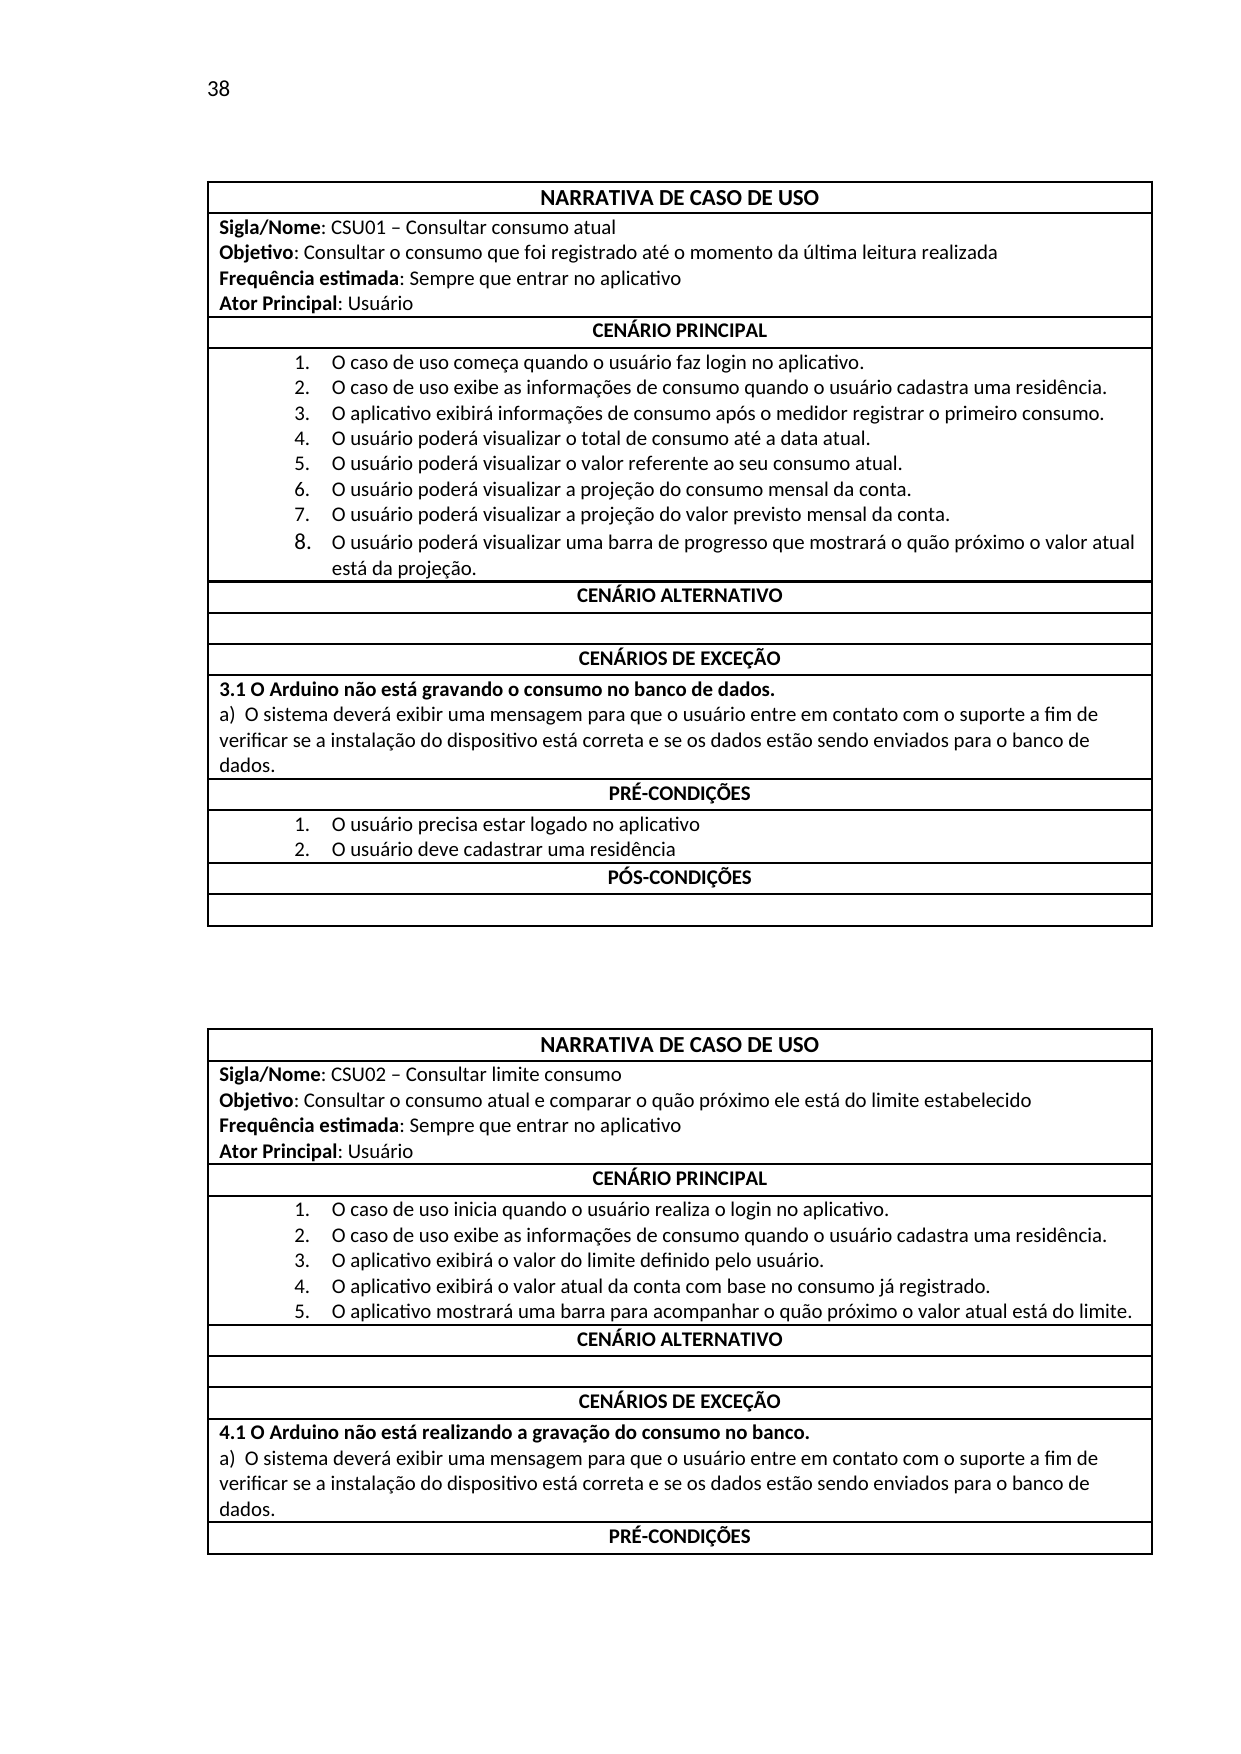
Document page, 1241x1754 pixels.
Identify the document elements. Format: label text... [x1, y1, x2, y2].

table_header NARRATIVA DE CASO DE USO [209, 1030, 1151, 1059]
table_cell [209, 1357, 1151, 1386]
table_cell PRÉ-CONDIÇÕES [209, 1523, 1151, 1552]
table_cell PÓS-CONDIÇÕES [209, 864, 1151, 893]
table_cell 4.1 O Arduino não está realizando a gravação do consumo no banco. a) O sistema deverá exibir uma mensagem para que o usuário entre em contato com o suporte a fim de verificar se a instalação do dispositivo está correta e se os dados estão sendo enviados para o banco de dados. [209, 1420, 1151, 1521]
table_cell CENÁRIO ALTERNATIVO [209, 583, 1151, 612]
table_cell O caso de uso inicia quando o usuário realiza o login no aplicativo. O caso de uso exibe as informações de consumo quando o usuário cadastra uma residência. O aplicativo exibirá o valor do limite definido pelo usuário. O aplicativo exibirá o valor atual da conta com base no consumo já registrado. O aplicativo mostrará uma barra para acompanhar o quão próximo o valor atual está do limite. [209, 1197, 1151, 1324]
table_header NARRATIVA DE CASO DE USO [209, 183, 1151, 212]
table_cell O usuário precisa estar logado no aplicativo O usuário deve cadastrar uma residência [209, 811, 1151, 862]
table_cell Sigla/Nome: CSU01 – Consultar consumo atual Objetivo: Consultar o consumo que foi registrado até o momento da última leitura realizada Frequência estimada: Sempre que entrar no aplicativo Ator Principal: Usuário [209, 214, 1151, 316]
table_cell [209, 614, 1151, 643]
table_cell O caso de uso começa quando o usuário faz login no aplicativo. O caso de uso exibe as informações de consumo quando o usuário cadastra uma residência. O aplicativo exibirá informações de consumo após o medidor registrar o primeiro consumo. O usuário poderá visualizar o total de consumo até a data atual. O usuário poderá visualizar o valor referente ao seu consumo atual. O usuário poderá visualizar a projeção do consumo mensal da conta. O usuário poderá visualizar a projeção do valor previsto mensal da conta. O usuário poderá visualizar uma barra de progresso que mostrará o quão próximo o valor atual está da projeção. [209, 349, 1151, 580]
table_cell PRÉ-CONDIÇÕES [209, 780, 1151, 809]
table_cell CENÁRIOS DE EXCEÇÃO [209, 645, 1151, 674]
table_cell CENÁRIO PRINCIPAL [209, 318, 1151, 347]
table_cell CENÁRIO PRINCIPAL [209, 1165, 1151, 1194]
table_cell CENÁRIOS DE EXCEÇÃO [209, 1388, 1151, 1417]
table_cell 3.1 O Arduino não está gravando o consumo no banco de dados. a) O sistema deverá exibir uma mensagem para que o usuário entre em contato com o suporte a fim de verificar se a instalação do dispositivo está correta e se os dados estão sendo enviados para o banco de dados. [209, 676, 1151, 778]
table_cell [209, 895, 1151, 924]
table_cell CENÁRIO ALTERNATIVO [209, 1326, 1151, 1355]
table_cell Sigla/Nome: CSU02 – Consultar limite consumo Objetivo: Consultar o consumo atual e comparar o quão próximo ele está do limite estabelecido Frequência estimada: Sempre que entrar no aplicativo Ator Principal: Usuário [209, 1062, 1151, 1163]
